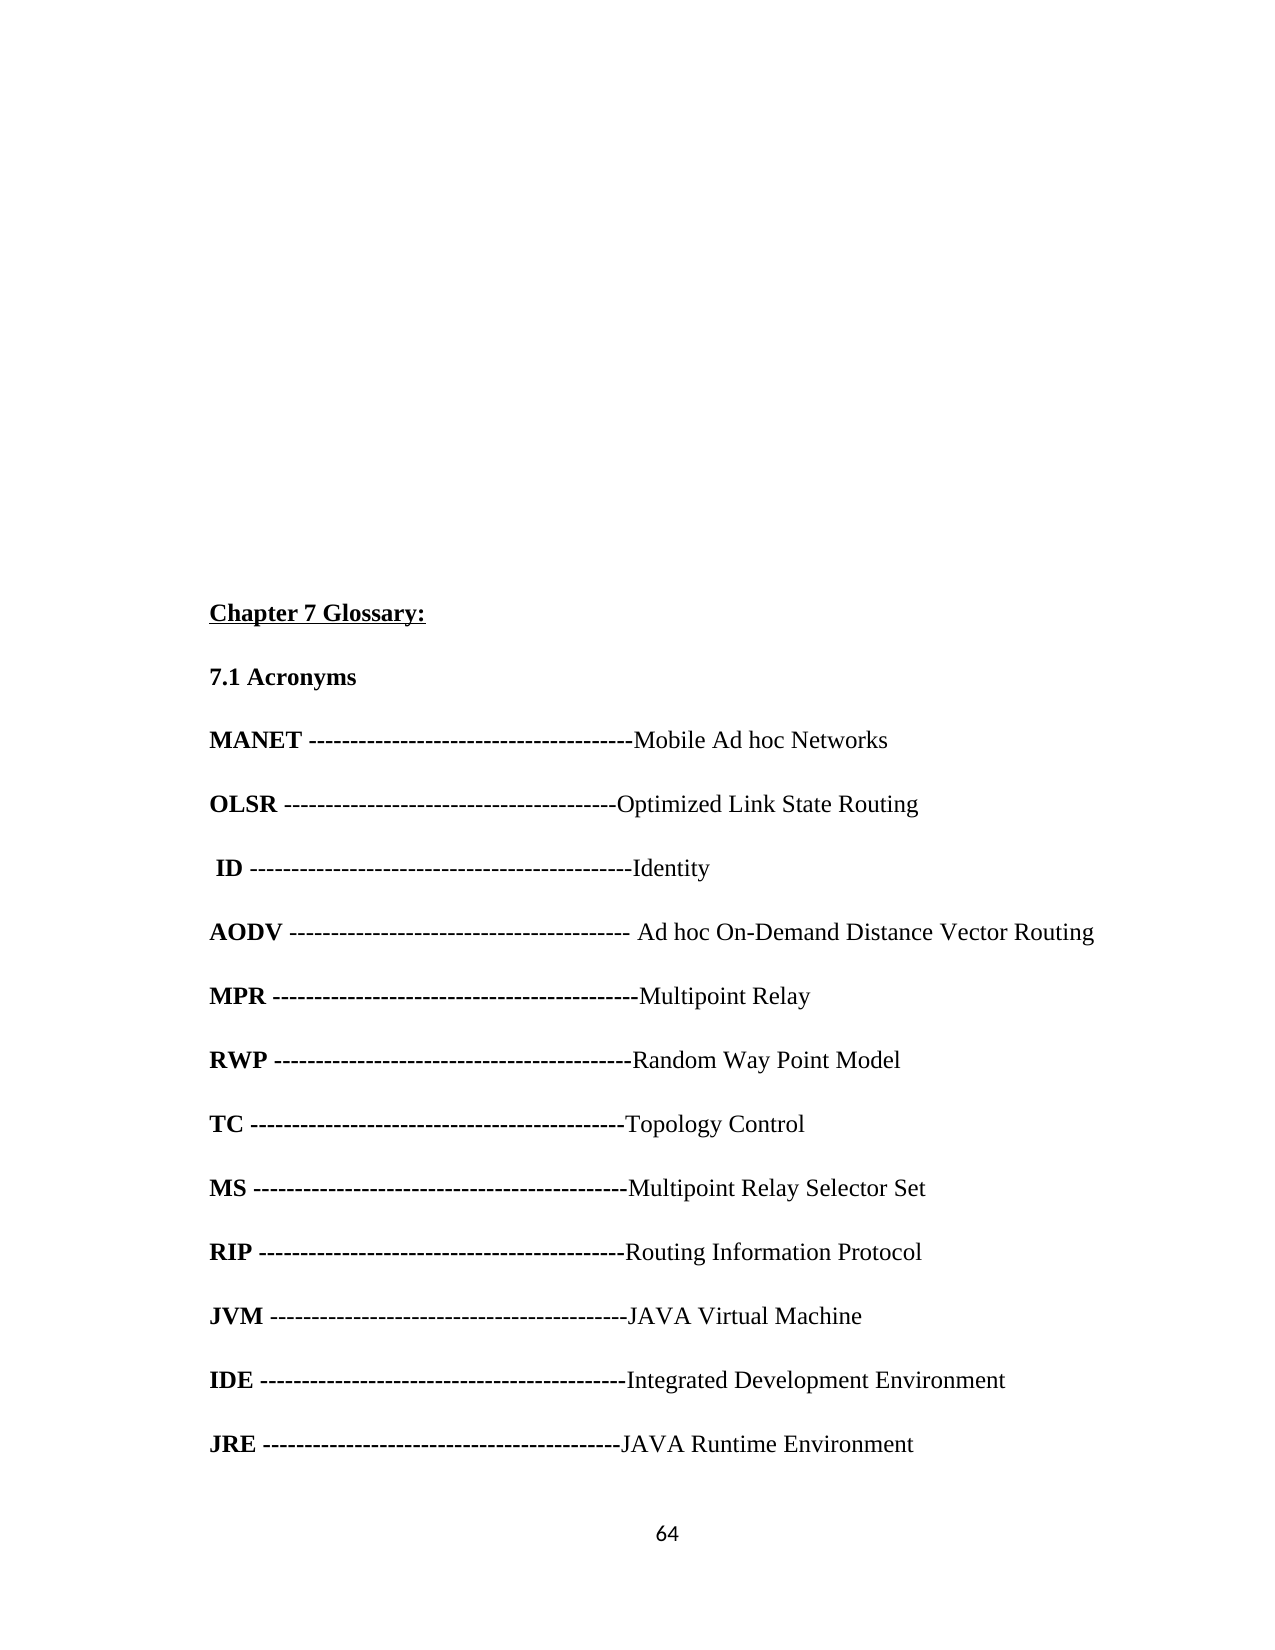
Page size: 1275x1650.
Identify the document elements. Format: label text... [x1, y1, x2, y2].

text RWP -------------------------------------------Random Way Point Model [209, 1045, 1125, 1074]
text MS ---------------------------------------------Multipoint Relay Selector Set [209, 1173, 1125, 1202]
text 7.1 Acronyms [209, 662, 1125, 690]
text TC ---------------------------------------------Topology Control [209, 1109, 1125, 1138]
text IDE --------------------------------------------Integrated Development Environment [209, 1365, 1125, 1394]
text OLSR ----------------------------------------Optimized Link State Routing [209, 789, 1125, 818]
text MPR --------------------------------------------Multipoint Relay [209, 981, 1125, 1010]
text ID ----------------------------------------------Identity [209, 853, 1125, 882]
text JRE -------------------------------------------JAVA Runtime Environment [209, 1429, 1125, 1458]
subtitle Chapter 7 Glossary: [209, 598, 1125, 626]
text AODV ----------------------------------------- Ad hoc On-Demand Distance Vector Routing [209, 917, 1125, 946]
text JVM -------------------------------------------JAVA Virtual Machine [209, 1301, 1125, 1330]
text MANET ---------------------------------------Mobile Ad hoc Networks [209, 726, 1125, 754]
text RIP --------------------------------------------Routing Information Protocol [209, 1237, 1125, 1266]
